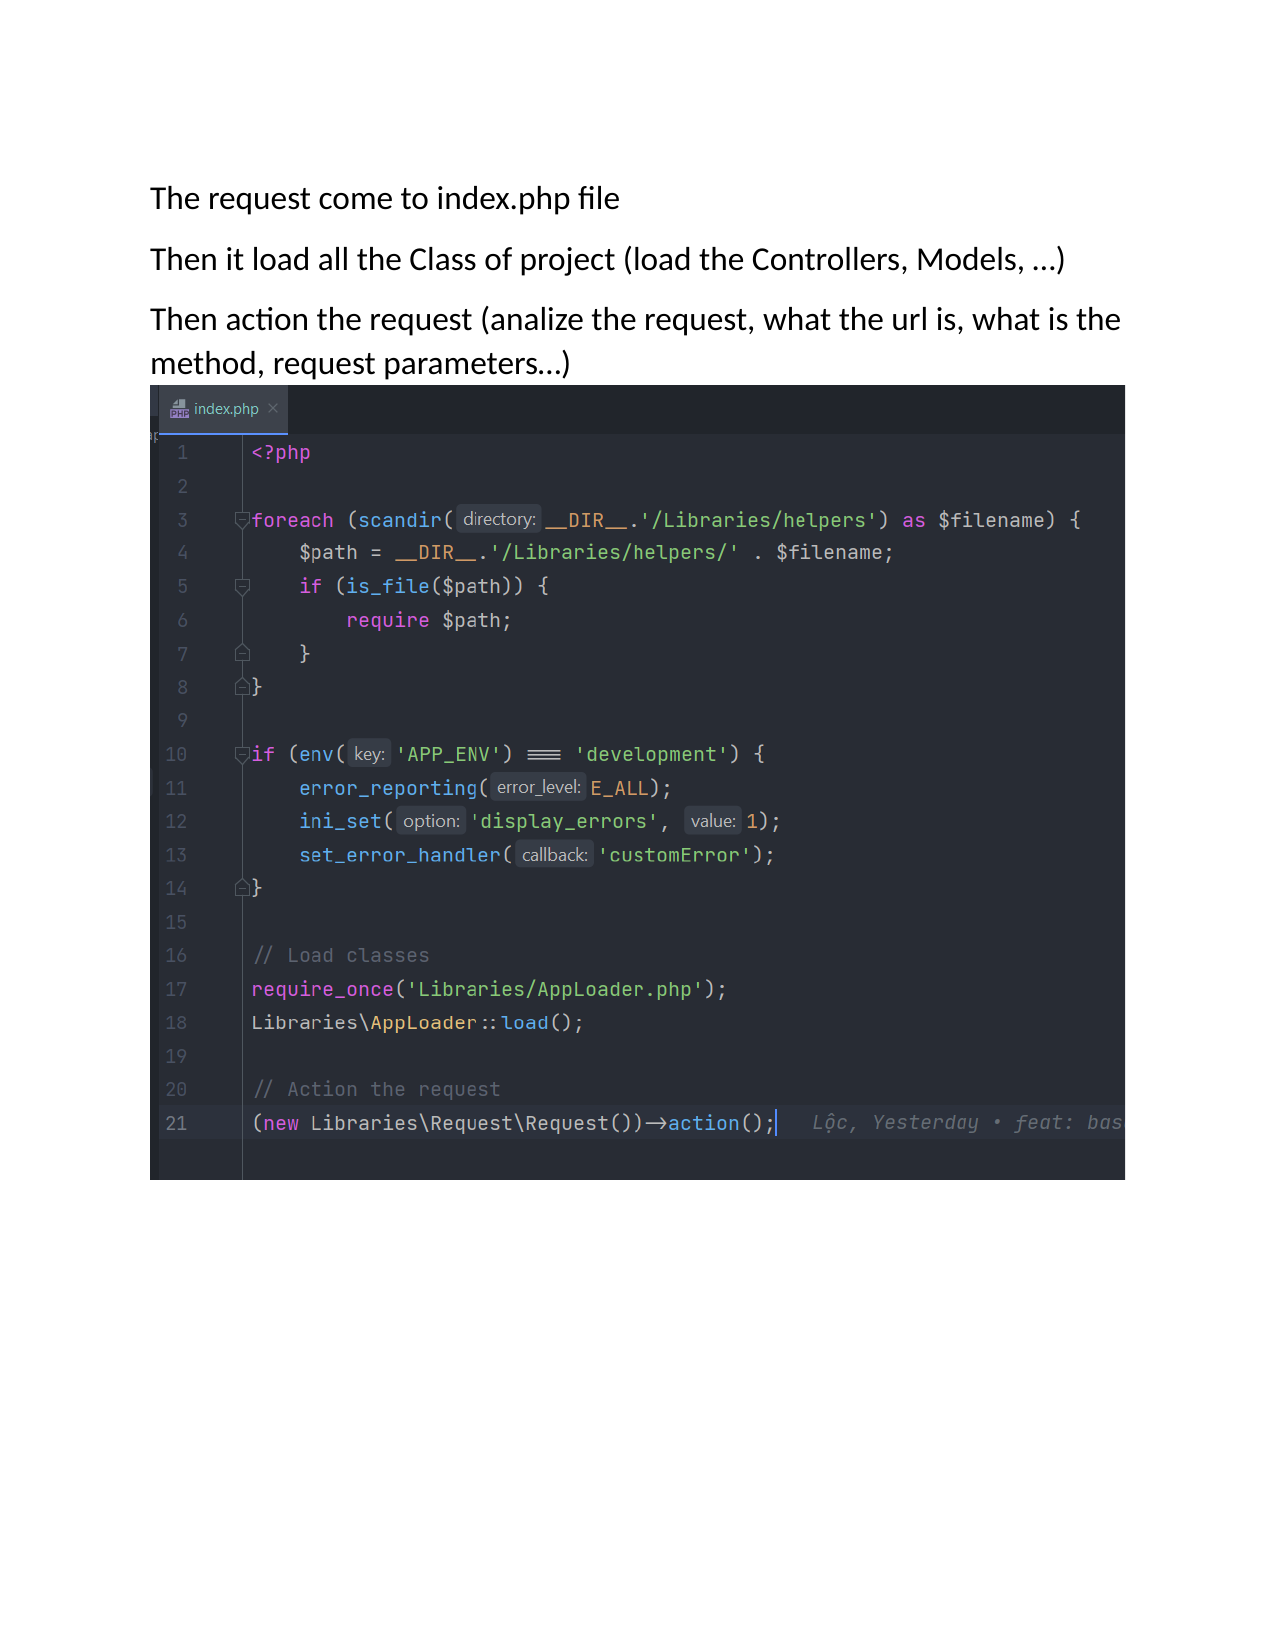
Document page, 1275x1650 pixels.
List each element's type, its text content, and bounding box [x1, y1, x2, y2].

text Then action the request (analize the request, what the url is, what is the method, request parameters…) [150, 298, 1125, 385]
picture [150, 385, 1125, 1180]
text The request come to index.php file [150, 177, 1125, 218]
text Then it load all the Class of project (load the Controllers, Models, …) [150, 238, 1125, 278]
